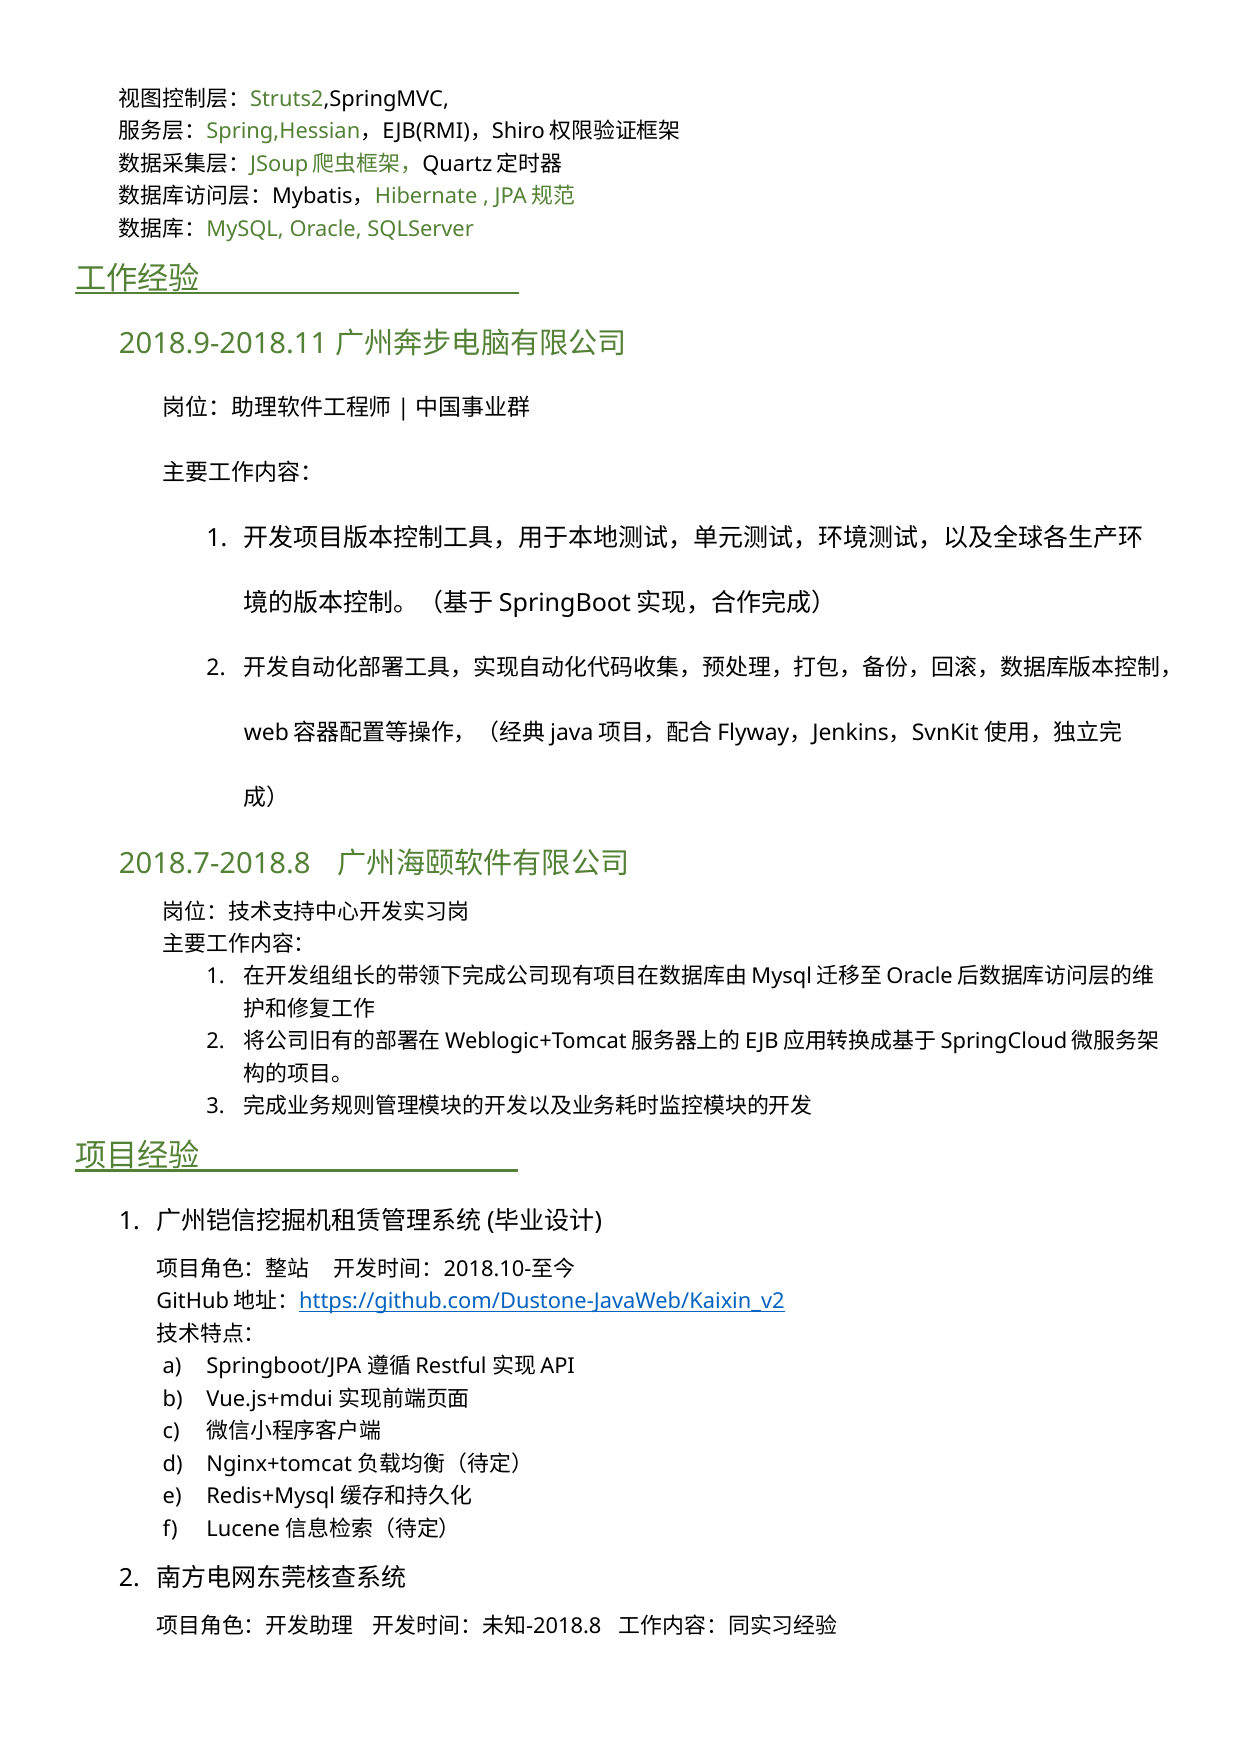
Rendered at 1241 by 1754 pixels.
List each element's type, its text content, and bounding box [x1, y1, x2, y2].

list Vue.js+mdui 实现前端页面 [162, 1381, 1165, 1413]
list 在开发组组长的带领下完成公司现有项目在数据库由Mysql迁移至Oracle后数据库访问层的维护和修复工作 [206, 958, 1165, 1023]
list GitHub地址：https://github.com/Dustone-JavaWeb/Kaixin_v2 [156, 1283, 1165, 1316]
text 2018.9-2018.11 广州奔步电脑有限公司 [75, 308, 1165, 373]
text 主要工作内容： [75, 926, 1165, 958]
text 数据库：MySQL, Oracle, SQLServer [75, 211, 1165, 243]
list 技术特点： [156, 1316, 1165, 1348]
text 岗位：技术支持中心开发实习岗 [75, 893, 1165, 926]
list 广州铠信挖掘机租赁管理系统 (毕业设计) [119, 1186, 1165, 1251]
text 2018.7-2018.8 广州海颐软件有限公司 [75, 828, 1165, 893]
text 项目经验 [75, 1121, 1165, 1186]
list Lucene 信息检索（待定） [162, 1511, 1165, 1543]
text 主要工作内容： [75, 438, 1165, 503]
list 项目角色：开发助理 开发时间：未知-2018.8 工作内容：同实习经验 [156, 1608, 1165, 1641]
list 将公司旧有的部署在Weblogic+Tomcat服务器上的EJB应用转换成基于SpringCloud微服务架构的项目。 [206, 1023, 1165, 1088]
list 开发自动化部署工具，实现自动化代码收集，预处理，打包，备份，回滚，数据库版本控制，web容器配置等操作，（经典java项目，配合Flyway，Jenkins，SvnKit 使用，独立完成） [206, 633, 1165, 828]
text 数据库访问层：Mybatis，Hibernate , JPA规范 [75, 178, 1165, 211]
list 开发项目版本控制工具，用于本地测试，单元测试，环境测试，以及全球各生产环境的版本控制。（基于SpringBoot实现，合作完成） [206, 503, 1165, 633]
text 岗位：助理软件工程师 | 中国事业群 [75, 373, 1165, 438]
list 完成业务规则管理模块的开发以及业务耗时监控模块的开发 [206, 1088, 1165, 1121]
list Redis+Mysql 缓存和持久化 [162, 1478, 1165, 1511]
list 项目角色：整站 开发时间：2018.10-至今 [156, 1251, 1165, 1283]
list Springboot/JPA 遵循Restful 实现API [162, 1348, 1165, 1381]
text 数据采集层：JSoup爬虫框架，Quartz定时器 [75, 146, 1165, 178]
text 服务层：Spring,Hessian，EJB(RMI)，Shiro权限验证框架 [75, 113, 1165, 146]
list 南方电网东莞核查系统 [119, 1543, 1165, 1608]
text 工作经验 [75, 243, 1165, 308]
text 视图控制层：Struts2,SpringMVC, [75, 81, 1165, 113]
list Nginx+tomcat 负载均衡（待定） [162, 1446, 1165, 1478]
list 微信小程序客户端 [162, 1413, 1165, 1446]
